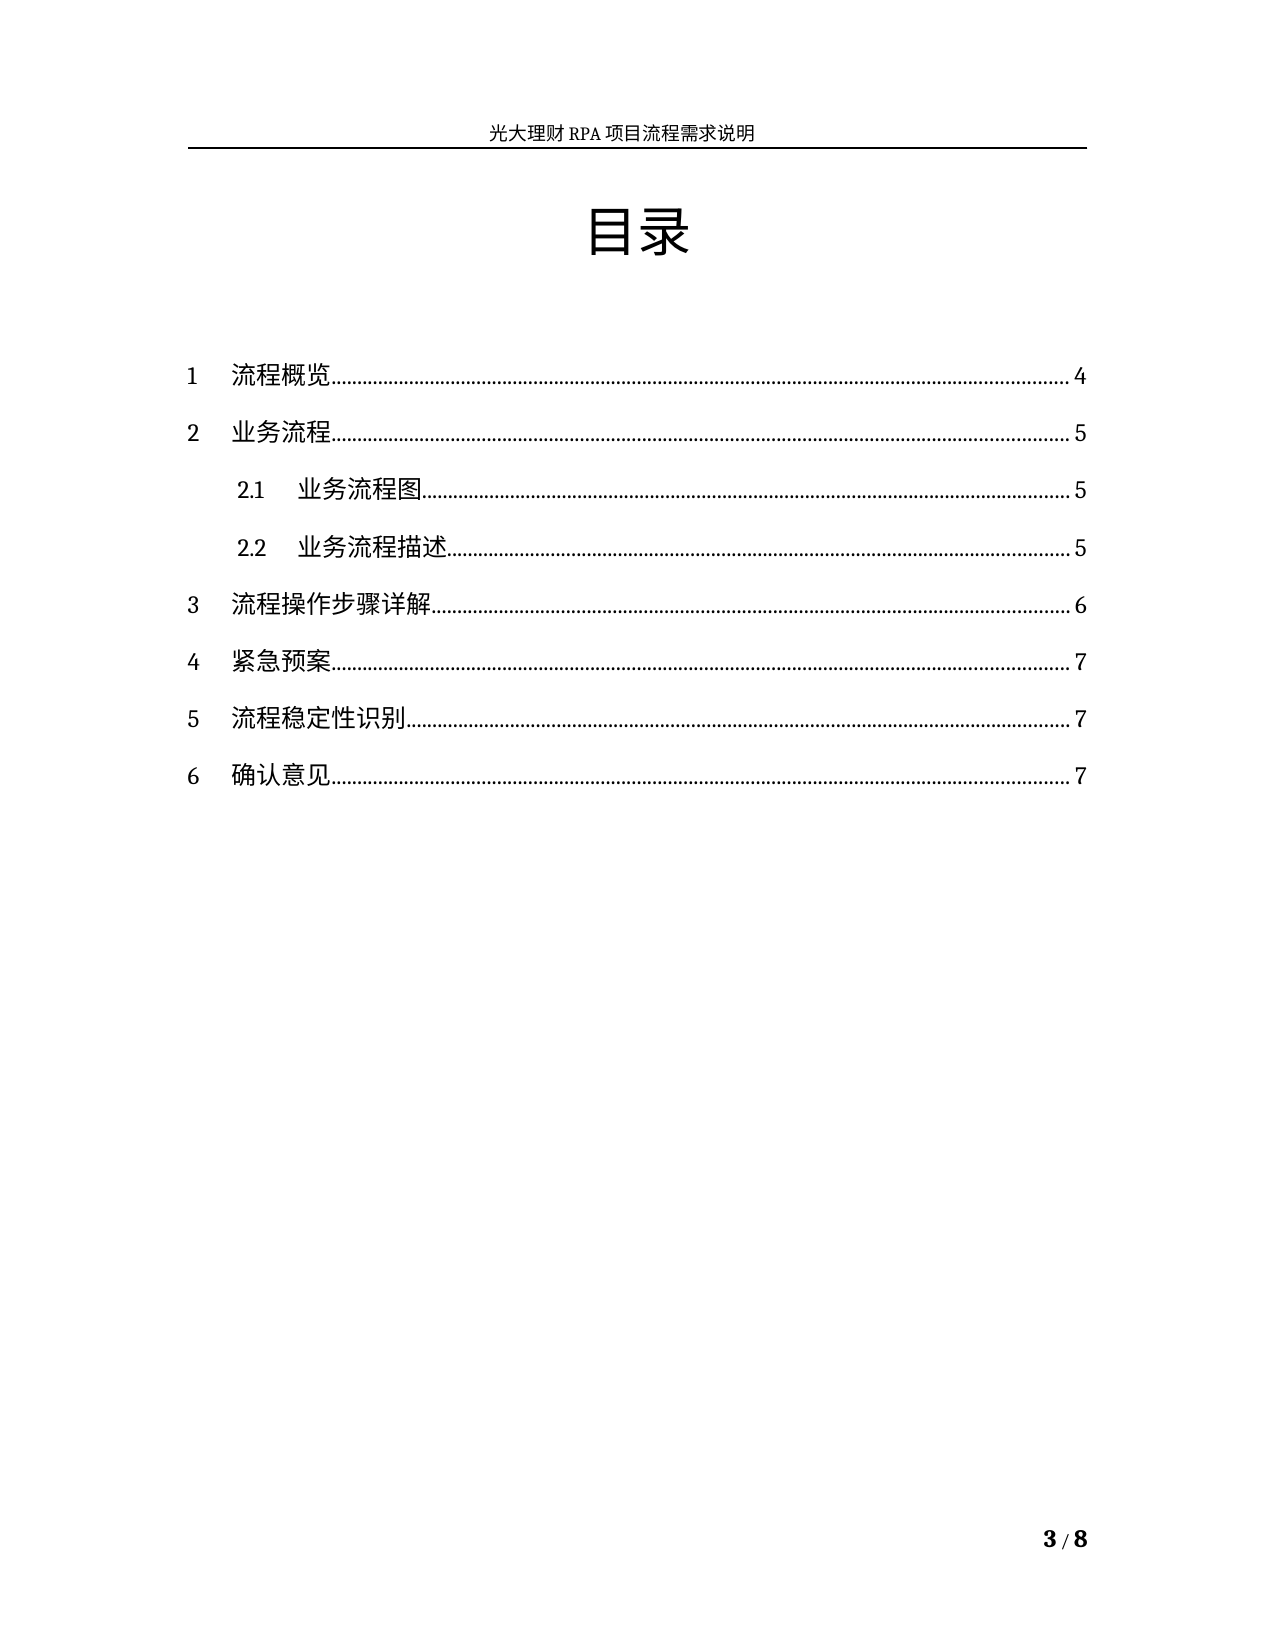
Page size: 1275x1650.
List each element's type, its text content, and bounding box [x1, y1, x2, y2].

text 目录 [187, 188, 1087, 267]
